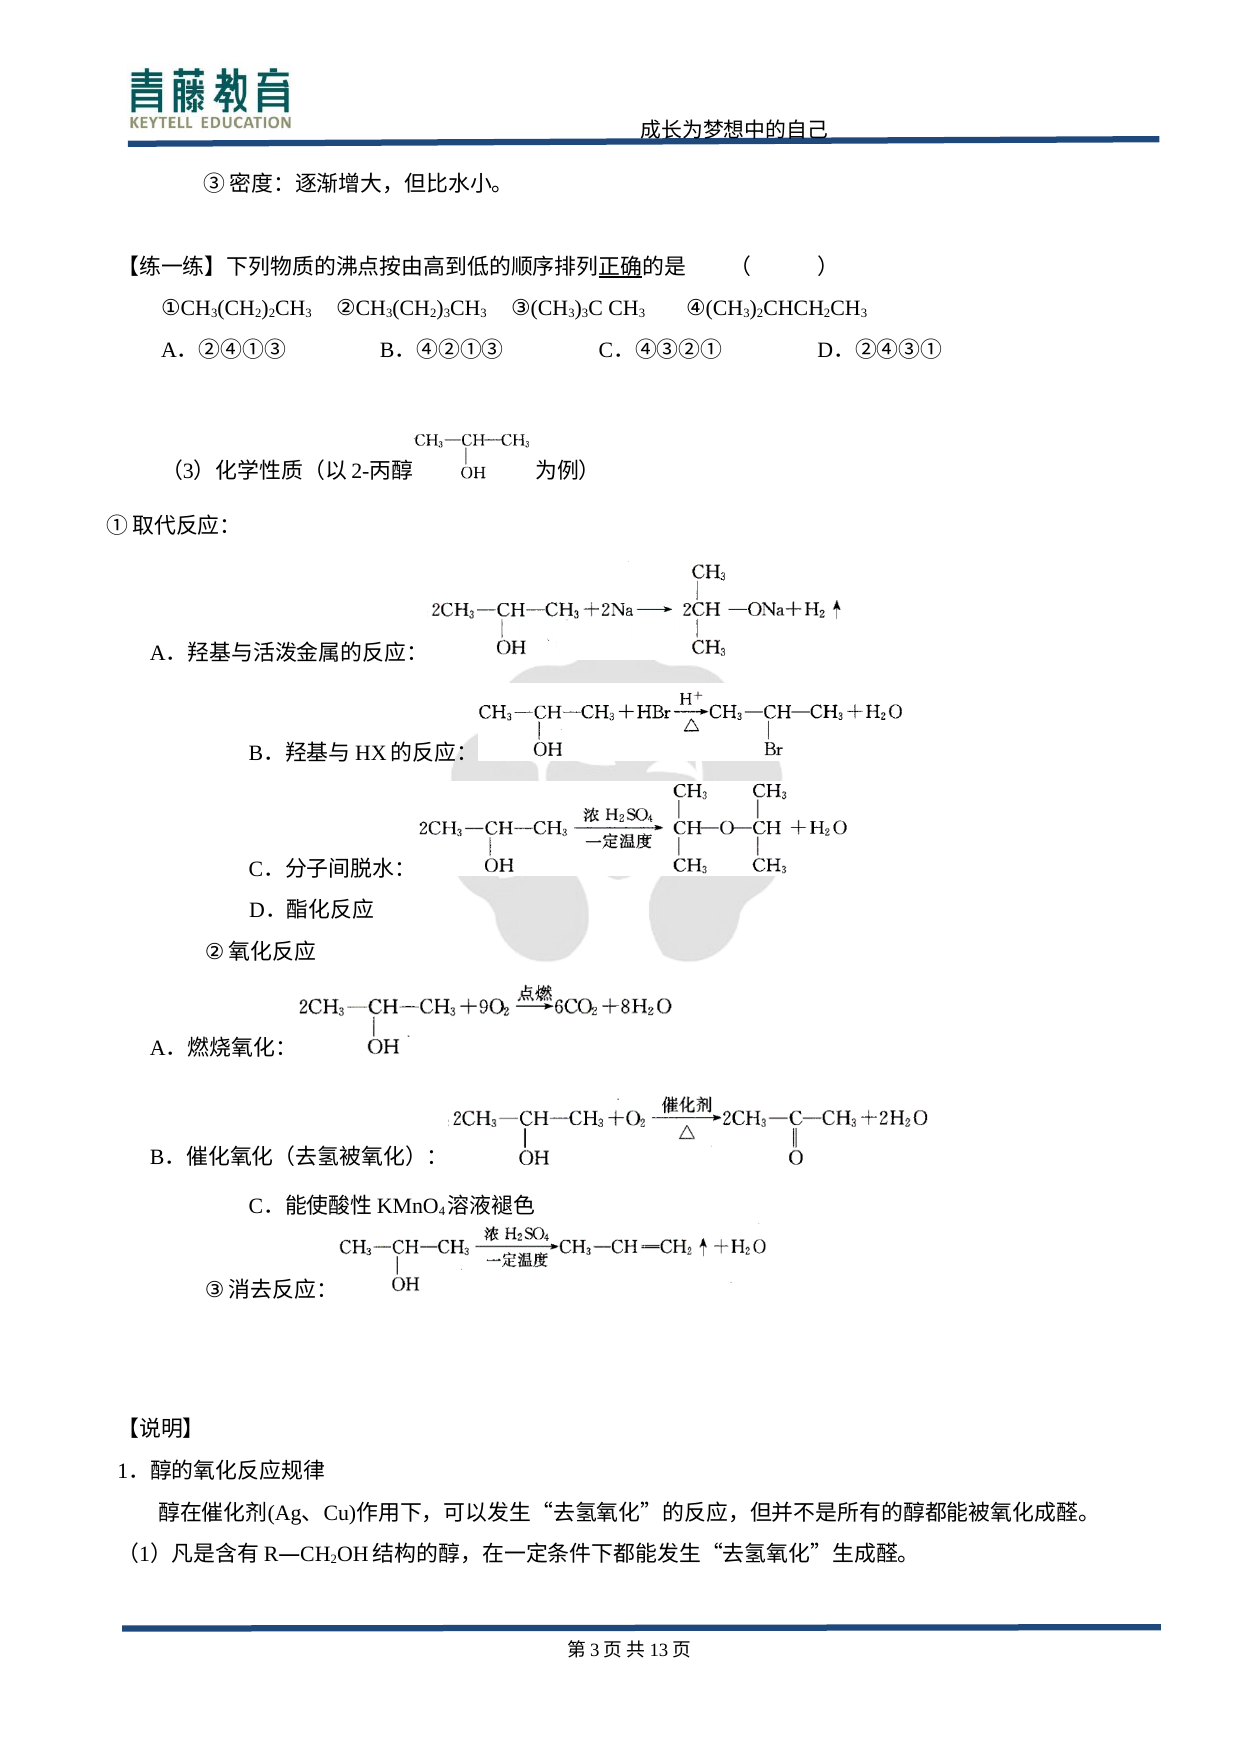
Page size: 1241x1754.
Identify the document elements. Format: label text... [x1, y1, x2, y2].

picture [296, 979, 689, 1056]
text A．②④①③ B．④②①③ C．④③②① D．②④③① [128, 322, 1159, 364]
picture [413, 428, 535, 479]
picture [448, 1090, 942, 1165]
text ①CH3(CH2)2CH3 ②CH3(CH2)3CH3 ③(CH3)3C CH3 ④(CH3)2CHCH2CH3 [117, 281, 1159, 322]
text 【练一练】下列物质的沸点按由高到低的顺序排列正确的是 （ ） [117, 239, 1159, 281]
list ①取代反应： [106, 507, 1159, 540]
text （1）凡是含有R—CH2OH结构的醇，在一定条件下都能发生“去氢氧化”生成醛。 [117, 1526, 1159, 1568]
list ③密度：逐渐增大，但比水小。 [161, 156, 1159, 197]
text C．能使酸性KMnO4溶液褪色 [204, 1188, 1159, 1220]
text （3）化学性质（以2-丙醇为例） [117, 429, 1159, 494]
picture [113, 51, 303, 134]
picture [478, 683, 906, 761]
text D．酯化反应 [161, 882, 1159, 924]
picture [416, 781, 848, 876]
text 【说明】 [117, 1401, 1159, 1443]
text 1．醇的氧化反应规律 [117, 1443, 1159, 1484]
picture [337, 1220, 767, 1298]
text ②氧化反应 [161, 924, 1159, 966]
picture [427, 553, 847, 660]
text 醇在催化剂(Ag、Cu)作用下，可以发生“去氢氧化”的反应，但并不是所有的醇都能被氧化成醛。 [117, 1484, 1159, 1526]
